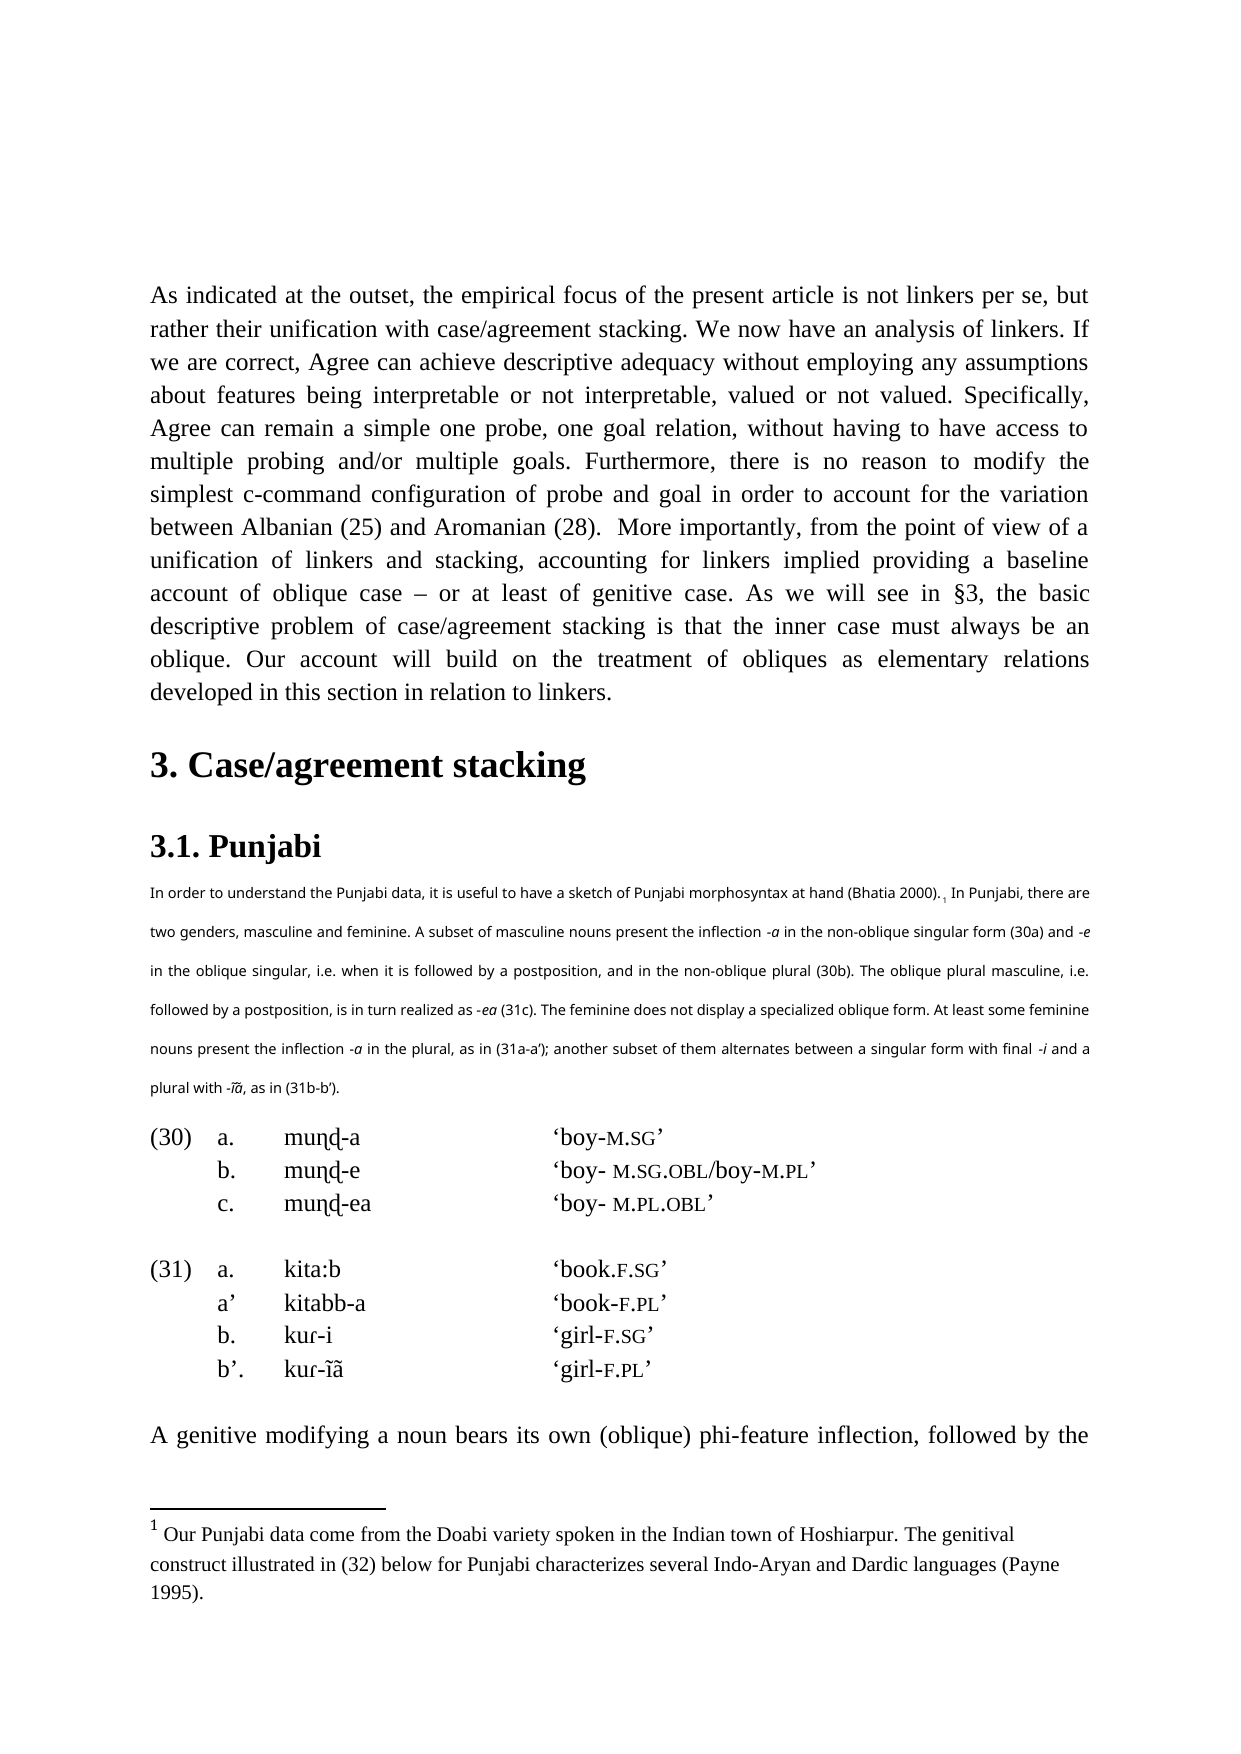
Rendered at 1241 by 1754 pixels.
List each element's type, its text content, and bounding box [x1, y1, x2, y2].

text 3.1. Punjabi [150, 826, 1090, 864]
text As indicated at the outset, the empirical focus of the present article is not linkers per se, but rather their unification with case/agreement stacking. We now have an analysis of linkers. If we are correct, Agree can achieve descriptive adequacy without employing any assumptions about features being interpretable or not interpretable, valued or not valued. Specifically, Agree can remain a simple one probe, one goal relation, without having to have access to multiple probing and/or multiple goals. Furthermore, there is no reason to modify the simplest c-command configuration of probe and goal in order to account for the variation between Albanian (25) and Aromanian (28). More importantly, from the point of view of a unification of linkers and stacking, accounting for linkers implied providing a baseline account of oblique case – or at least of genitive case. As we will see in §3, the basic descriptive problem of case/agreement stacking is that the inner case must always be an oblique. Our account will build on the treatment of obliques as elementary relations developed in this section in relation to linkers. [150, 281, 1090, 706]
text a’ kitabb-a ‘book-f.pl’ [150, 1288, 1090, 1316]
text b. muɳɖ-e ‘boy- m.sg.obl/boy-m.pl’ [150, 1156, 1090, 1184]
text c. muɳɖ-ea ‘boy- m.pl.obl’ [150, 1188, 1090, 1217]
text (30) a. muɳɖ-a ‘boy-m.sg’ [150, 1122, 1090, 1151]
text (31) a. kita:b ‘book.f.sg’ [150, 1254, 1090, 1283]
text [150, 1420, 1090, 1448]
text b’. kuɾ-ĩã ‘girl-f.pl’ [150, 1354, 1090, 1382]
text b. kuɾ-i ‘girl-f.sg’ [150, 1321, 1090, 1349]
text In order to understand the Punjabi data, it is useful to have a sketch of Punjabi morphosyntax at hand (Bhatia 2000). In Punjabi, there are two genders, masculine and feminine. A subset of masculine nouns present the inflection -a in the non-oblique singular form (30a) and -e in the oblique singular, i.e. when it is followed by a postposition, and in the non-oblique plural (30b). The oblique plural masculine, i.e. followed by a postposition, is in turn realized as -ea (31c). The feminine does not display a specialized oblique form. At least some feminine nouns present the inflection -a in the plural, as in (31a-a’); another subset of them alternates between a singular form with final -i and a plural with -ĩã, as in (31b-b’). [150, 882, 1090, 1112]
text 3. Case/agreement stacking [150, 743, 1090, 786]
